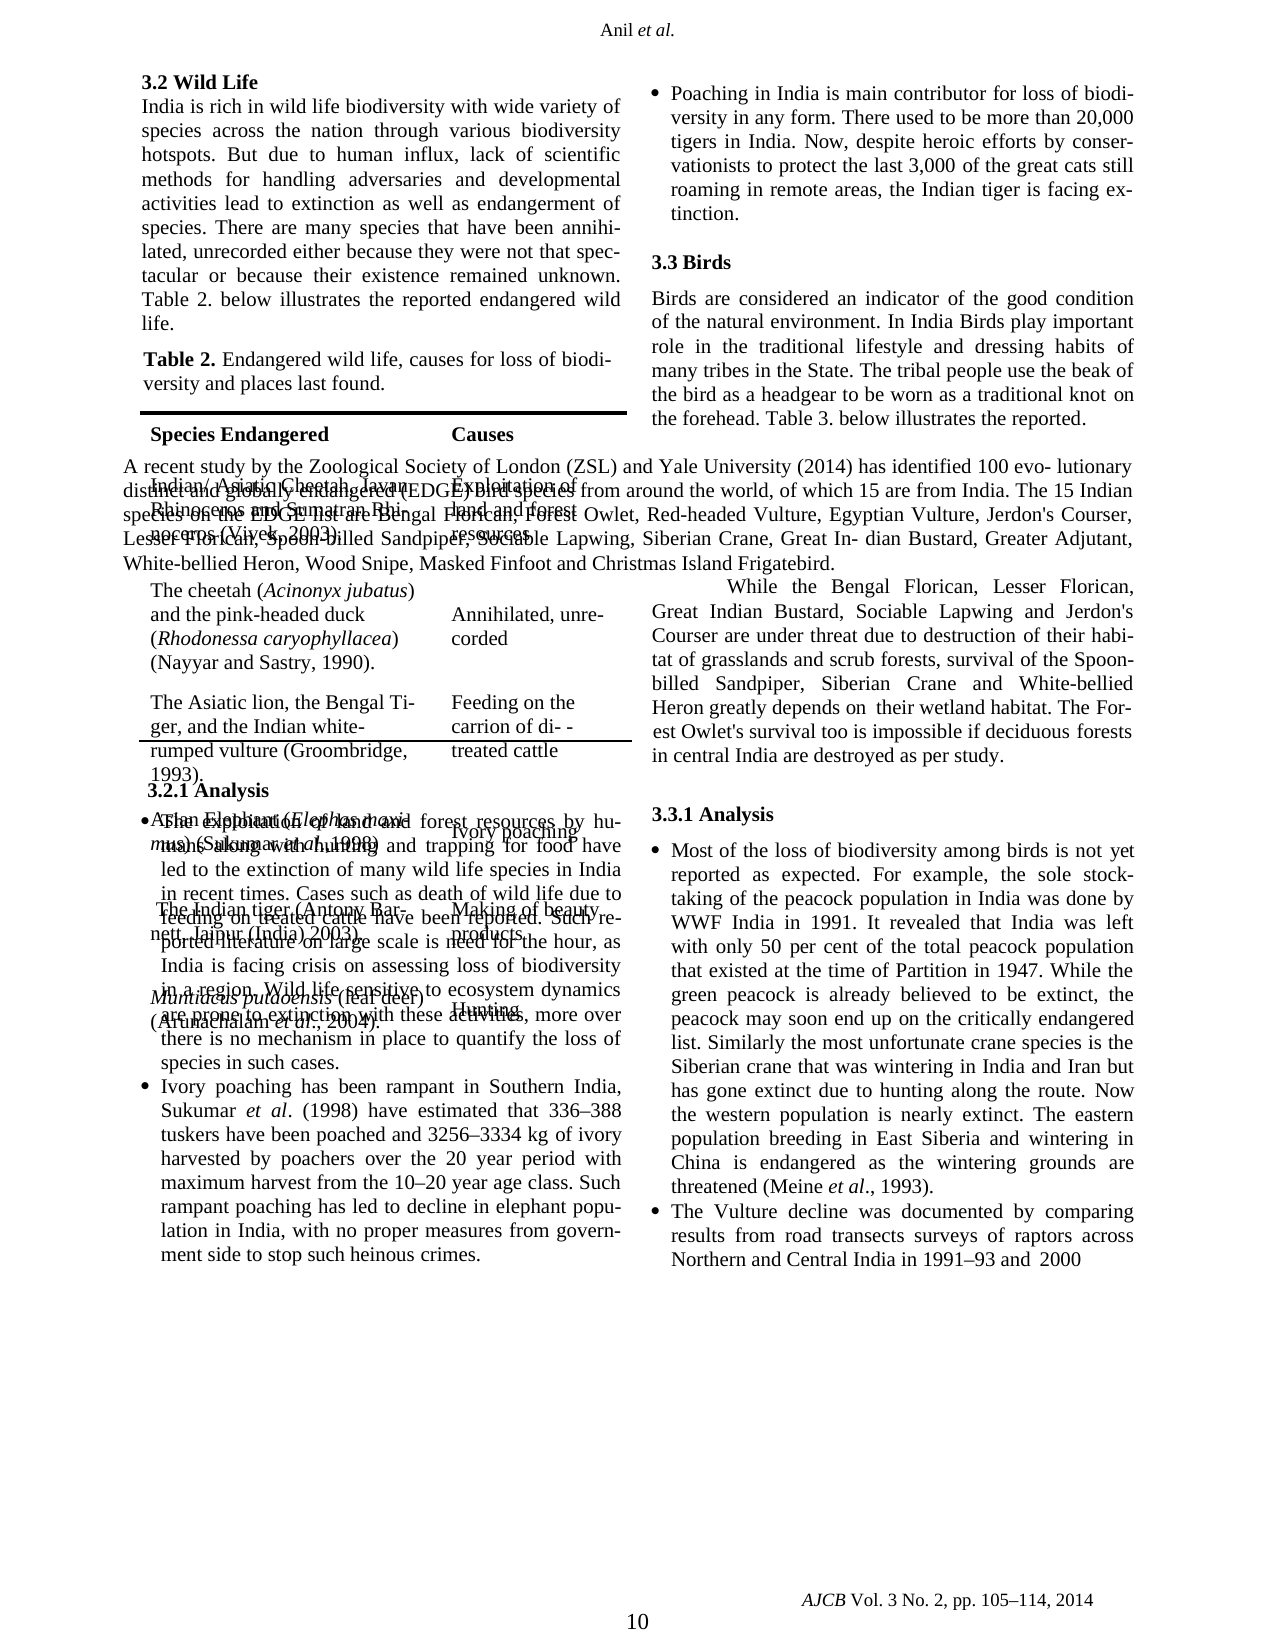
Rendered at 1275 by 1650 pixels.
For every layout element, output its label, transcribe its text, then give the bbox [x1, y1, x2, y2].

text Table 2. Endangered wild life, causes for loss of biodi- versity and places last found. [143, 347, 612, 395]
text Birds are considered an indicator of the good condition of the natural environment. In India Birds play important role in the traditional lifestyle and dressing habits of many tribes in the State. The tribal people use the beak of the bird as a headgear to be worn as a traditional knot on the forehead. Table 3. below illustrates the reported. [651, 285, 1134, 430]
text A recent study by the Zoological Society of London (ZSL) and Yale University (2014) has identified 100 evo- lutionary distinct and globally endangered (EDGE) bird species from around the world, of which 15 are from India. The 15 Indian species on the EDGE list are Bengal Florican, Forest Owlet, Red-headed Vulture, Egyptian Vulture, Jerdon's Courser, Lesser Florican, Spoon-billed Sandpiper, Sociable Lapwing, Siberian Crane, Great In- dian Bustard, Greater Adjutant, White-bellied Heron, Wood Snipe, Masked Finfoot and Christmas Island Frigatebird. [123, 454, 1134, 574]
subtitle 3.3.1 Analysis [652, 802, 1148, 826]
list The exploitation of land and forest resources by hu- mans along with hunting and trapping for food have led to the extinction of many wild life species in India in recent times. Cases such as death of wild life due to feeding on treated cattle have been reported. Such re- ported literature on large scale is need for the hour, as India is facing crisis on assessing loss of biodiversity in a region. Wild life sensitive to ecosystem dynamics are prone to extinction with these activities, more over there is no mechanism in place to quantify the loss of species in such cases. [141, 809, 621, 1074]
list Most of the loss of biodiversity among birds is not yet reported as expected. For example, the sole stock- taking of the peacock population in India was done by WWF India in 1991. It revealed that India was left with only 50 per cent of the total peacock population that existed at the time of Partition in 1947. While the green peacock is already believed to be extinct, the peacock may soon end up on the critically endangered list. Similarly the most unfortunate crane species is the Siberian crane that was wintering in India and Iran but has gone extinct due to hunting along the route. Now the western population is nearly extinct. The eastern population breeding in East Siberia and wintering in China is endangered as the wintering grounds are threatened (Meine et al., 1993). [652, 837, 1134, 1198]
list The Vulture decline was documented by comparing results from road transects surveys of raptors across Northern and Central India in 1991–93 and 2000 [652, 1199, 1134, 1271]
list Poaching in India is main contributor for loss of biodi- versity in any form. There used to be more than 20,000 tigers in India. Now, despite heroic efforts by conser- vationists to protect the last 3,000 of the great cats still roaming in remote areas, the Indian tiger is facing ex- tinction. [651, 81, 1134, 225]
text India is rich in wild life biodiversity with wide variety of species across the nation through various biodiversity hotspots. But due to human influx, lack of scientific methods for handling adversaries and developmental activities lead to extinction as well as endangerment of species. There are many species that have been annihi- lated, unrecorded either because they were not that spec- tacular or because their existence remained unknown. Table 2. below illustrates the reported endangered wild life. [141, 94, 621, 335]
list Ivory poaching has been rampant in Southern India, Sukumar et al. (1998) have estimated that 336–388 tuskers have been poached and 3256–3334 kg of ivory harvested by poachers over the 20 year period with maximum harvest from the 10–20 year age class. Such rampant poaching has led to decline in elephant popu- lation in India, with no proper measures from govern- ment side to stop such heinous crimes. [141, 1074, 622, 1266]
text est Owlet's survival too is impossible if deciduous forests [139, 719, 1148, 743]
subtitle Wild Life [141, 71, 625, 94]
subtitle 3.2.1 Analysis [147, 778, 626, 802]
text While the Bengal Florican, Lesser Florican, Great Indian Bustard, Sociable Lapwing and Jerdon's Courser are under threat due to destruction of their habi- tat of grasslands and scrub forests, survival of the Spoon- billed Sandpiper, Siberian Crane and White-bellied Heron greatly depends on their wetland habitat. The For- [652, 574, 1134, 719]
subtitle Birds [651, 250, 1148, 274]
text in central India are destroyed as per study. [652, 743, 1148, 767]
